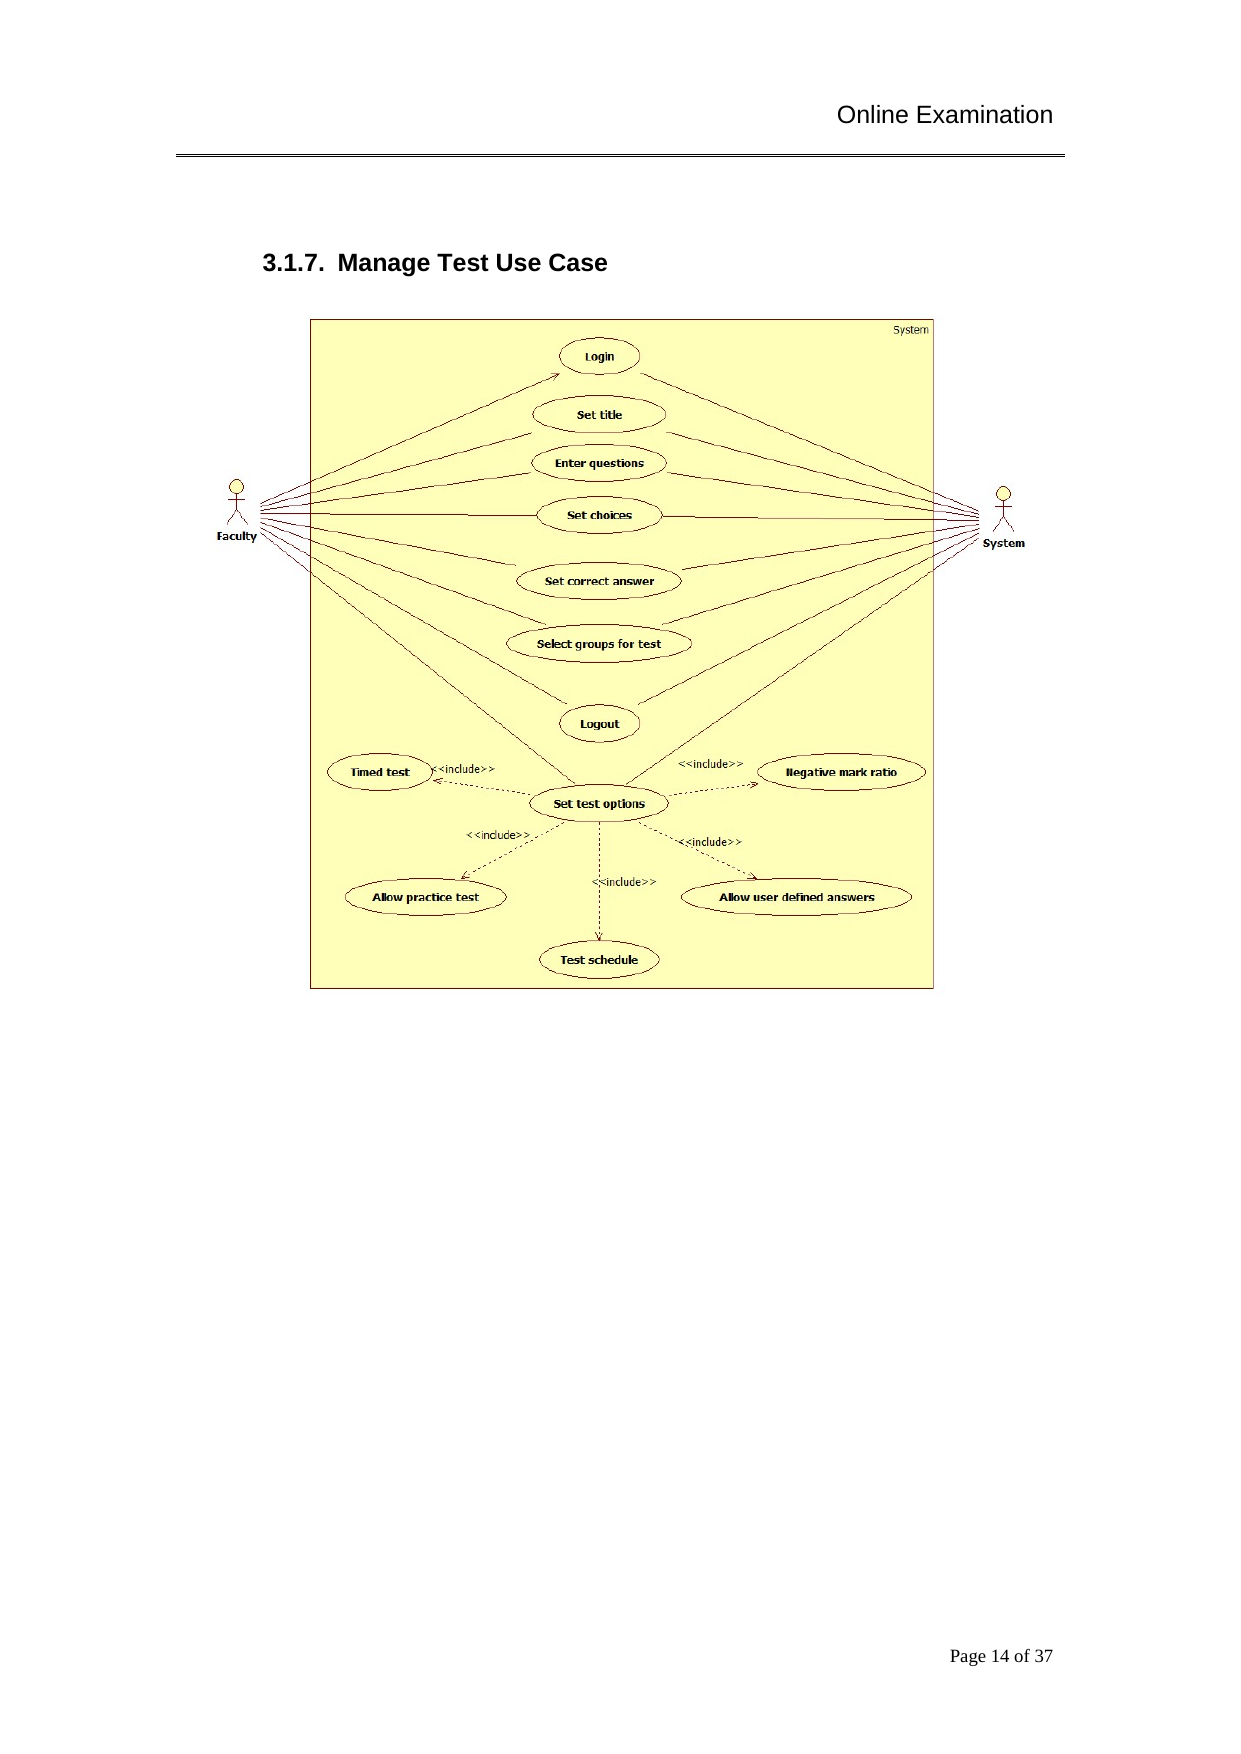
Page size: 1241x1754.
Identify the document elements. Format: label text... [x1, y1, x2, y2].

subtitle Manage Test Use Case [262, 248, 1053, 277]
picture [195, 301, 1045, 1006]
